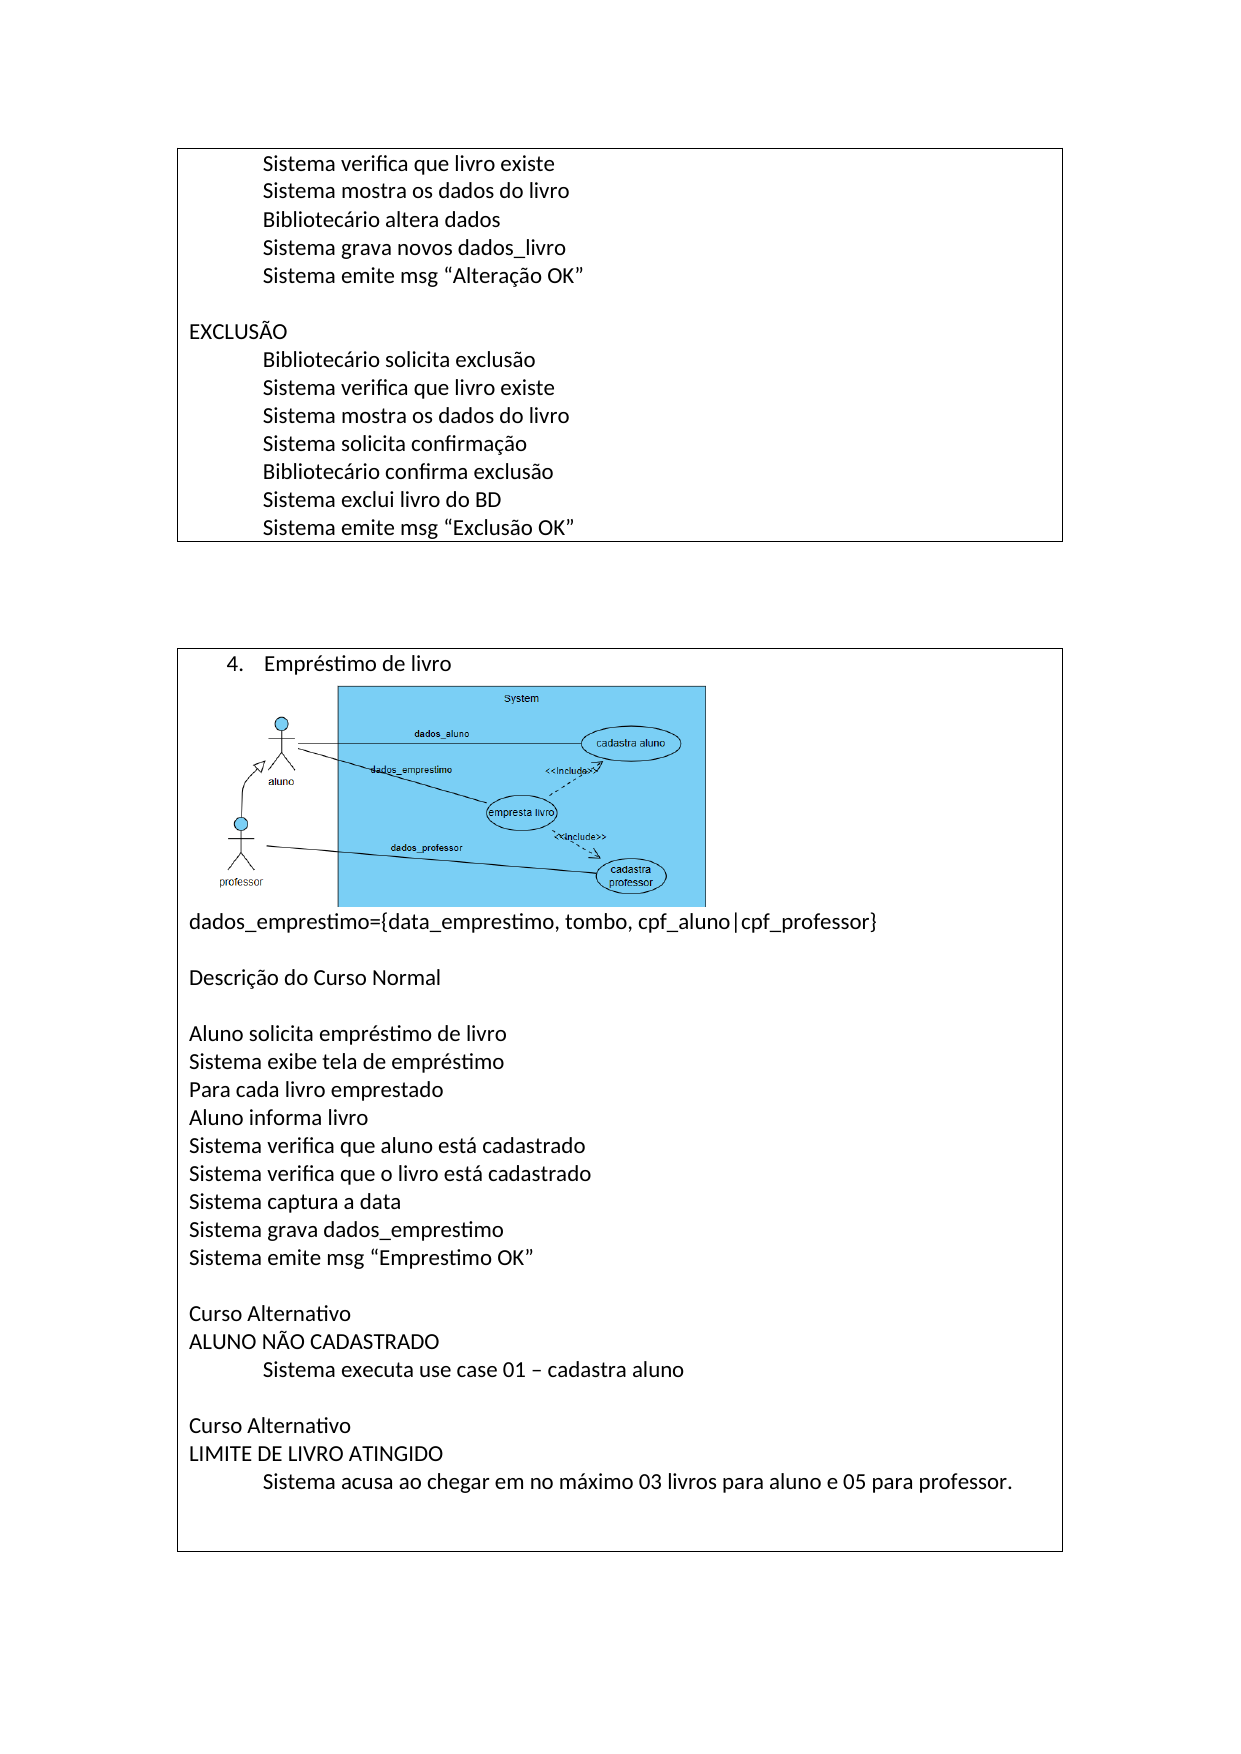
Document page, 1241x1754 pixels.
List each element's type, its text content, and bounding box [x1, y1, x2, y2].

table_header Empréstimo de livro dados_emprestimo={data_emprestimo, tombo, cpf_aluno|cpf_professor} Descrição do Curso Normal Aluno solicita empréstimo de livro Sistema exibe tela de empréstimo Para cada livro emprestado Aluno informa livro Sistema verifica que aluno está cadastrado Sistema verifica que o livro está cadastrado Sistema captura a data Sistema grava dados_emprestimo Sistema emite msg “Emprestimo OK” Curso Alternativo ALUNO NÃO CADASTRADO Sistema executa use case 01 – cadastra aluno Curso Alternativo LIMITE DE LIVRO ATINGIDO Sistema acusa ao chegar em no máximo 03 livros para aluno e 05 para professor. [178, 649, 1062, 1551]
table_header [178, 149, 1062, 541]
picture [188, 677, 724, 907]
